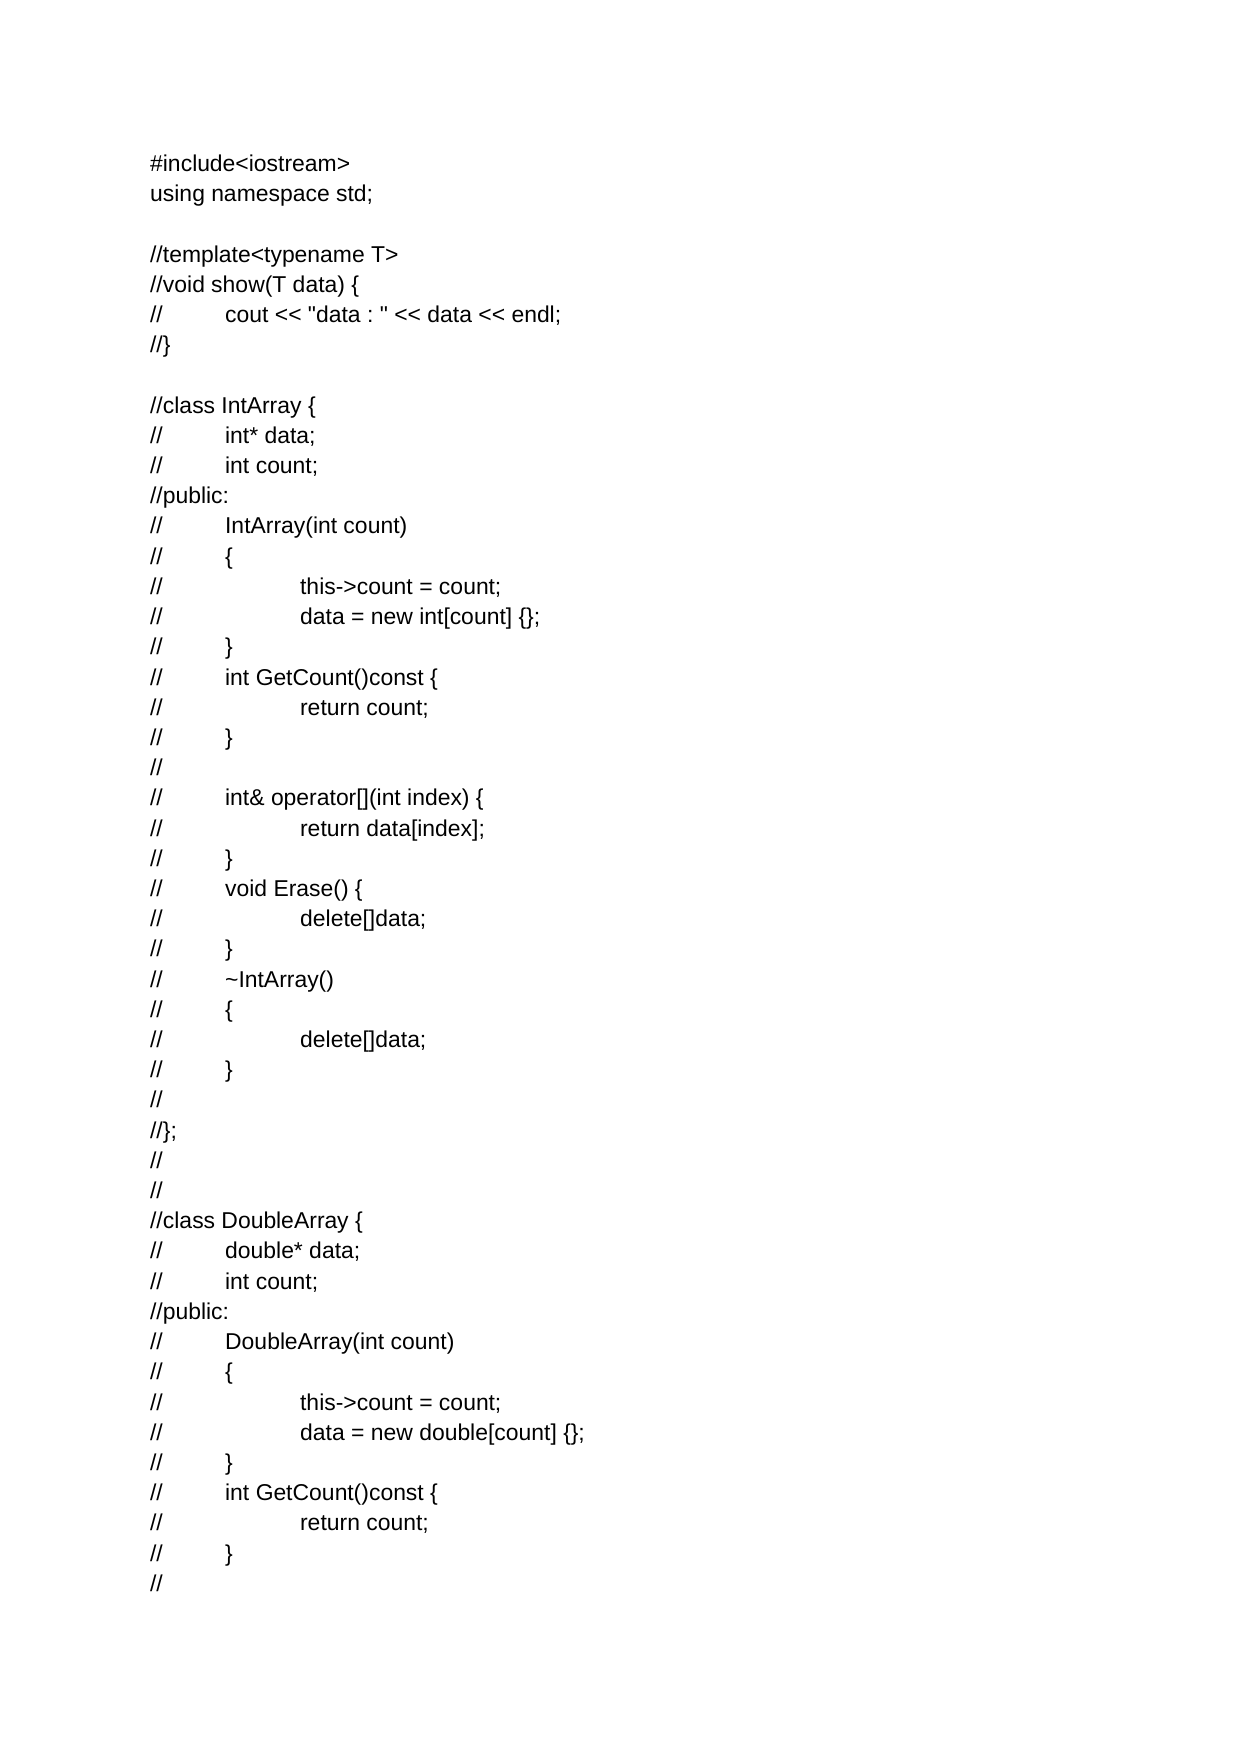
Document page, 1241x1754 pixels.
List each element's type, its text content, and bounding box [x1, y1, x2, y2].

text //}; [150, 1117, 1090, 1143]
text // int GetCount()const { [150, 1479, 1090, 1506]
text // [150, 1086, 1090, 1113]
text // return count; [150, 694, 1090, 720]
text // DoubleArray(int count) [150, 1328, 1090, 1354]
text // delete[]data; [150, 905, 1090, 932]
text // [150, 754, 1090, 781]
text // double* data; [150, 1237, 1090, 1264]
text // void Erase() { [150, 875, 1090, 901]
text // { [150, 1358, 1090, 1385]
text // { [150, 996, 1090, 1022]
text using namespace std; [150, 180, 1090, 207]
text // int count; [150, 1268, 1090, 1294]
text // } [150, 1449, 1090, 1475]
text //} [150, 331, 1090, 358]
text // int GetCount()const { [150, 663, 1090, 690]
text // data = new double[count] {}; [150, 1419, 1090, 1445]
text // } [150, 1056, 1090, 1083]
text //class IntArray { [150, 392, 1090, 418]
text // } [150, 935, 1090, 962]
text //template<typename T> [150, 241, 1090, 267]
text //class DoubleArray { [150, 1207, 1090, 1234]
text // [150, 1147, 1090, 1173]
text //public: [150, 482, 1090, 509]
text // ~IntArray() [150, 966, 1090, 992]
text // int count; [150, 452, 1090, 478]
text // return count; [150, 1509, 1090, 1536]
text // [150, 1177, 1090, 1203]
text // this->count = count; [150, 573, 1090, 599]
text // data = new int[count] {}; [150, 603, 1090, 629]
text // return data[index]; [150, 814, 1090, 841]
text // this->count = count; [150, 1388, 1090, 1415]
text // } [150, 724, 1090, 750]
text // } [150, 845, 1090, 871]
text //void show(T data) { [150, 271, 1090, 297]
text // int* data; [150, 422, 1090, 448]
text // [150, 1570, 1090, 1596]
text #include<iostream> [150, 150, 1090, 176]
text // cout << "data : " << data << endl; [150, 301, 1090, 327]
text //public: [150, 1298, 1090, 1324]
text // delete[]data; [150, 1026, 1090, 1052]
text // } [150, 633, 1090, 660]
text // IntArray(int count) [150, 512, 1090, 539]
text // int& operator[](int index) { [150, 784, 1090, 811]
text // { [150, 543, 1090, 569]
text // } [150, 1539, 1090, 1566]
